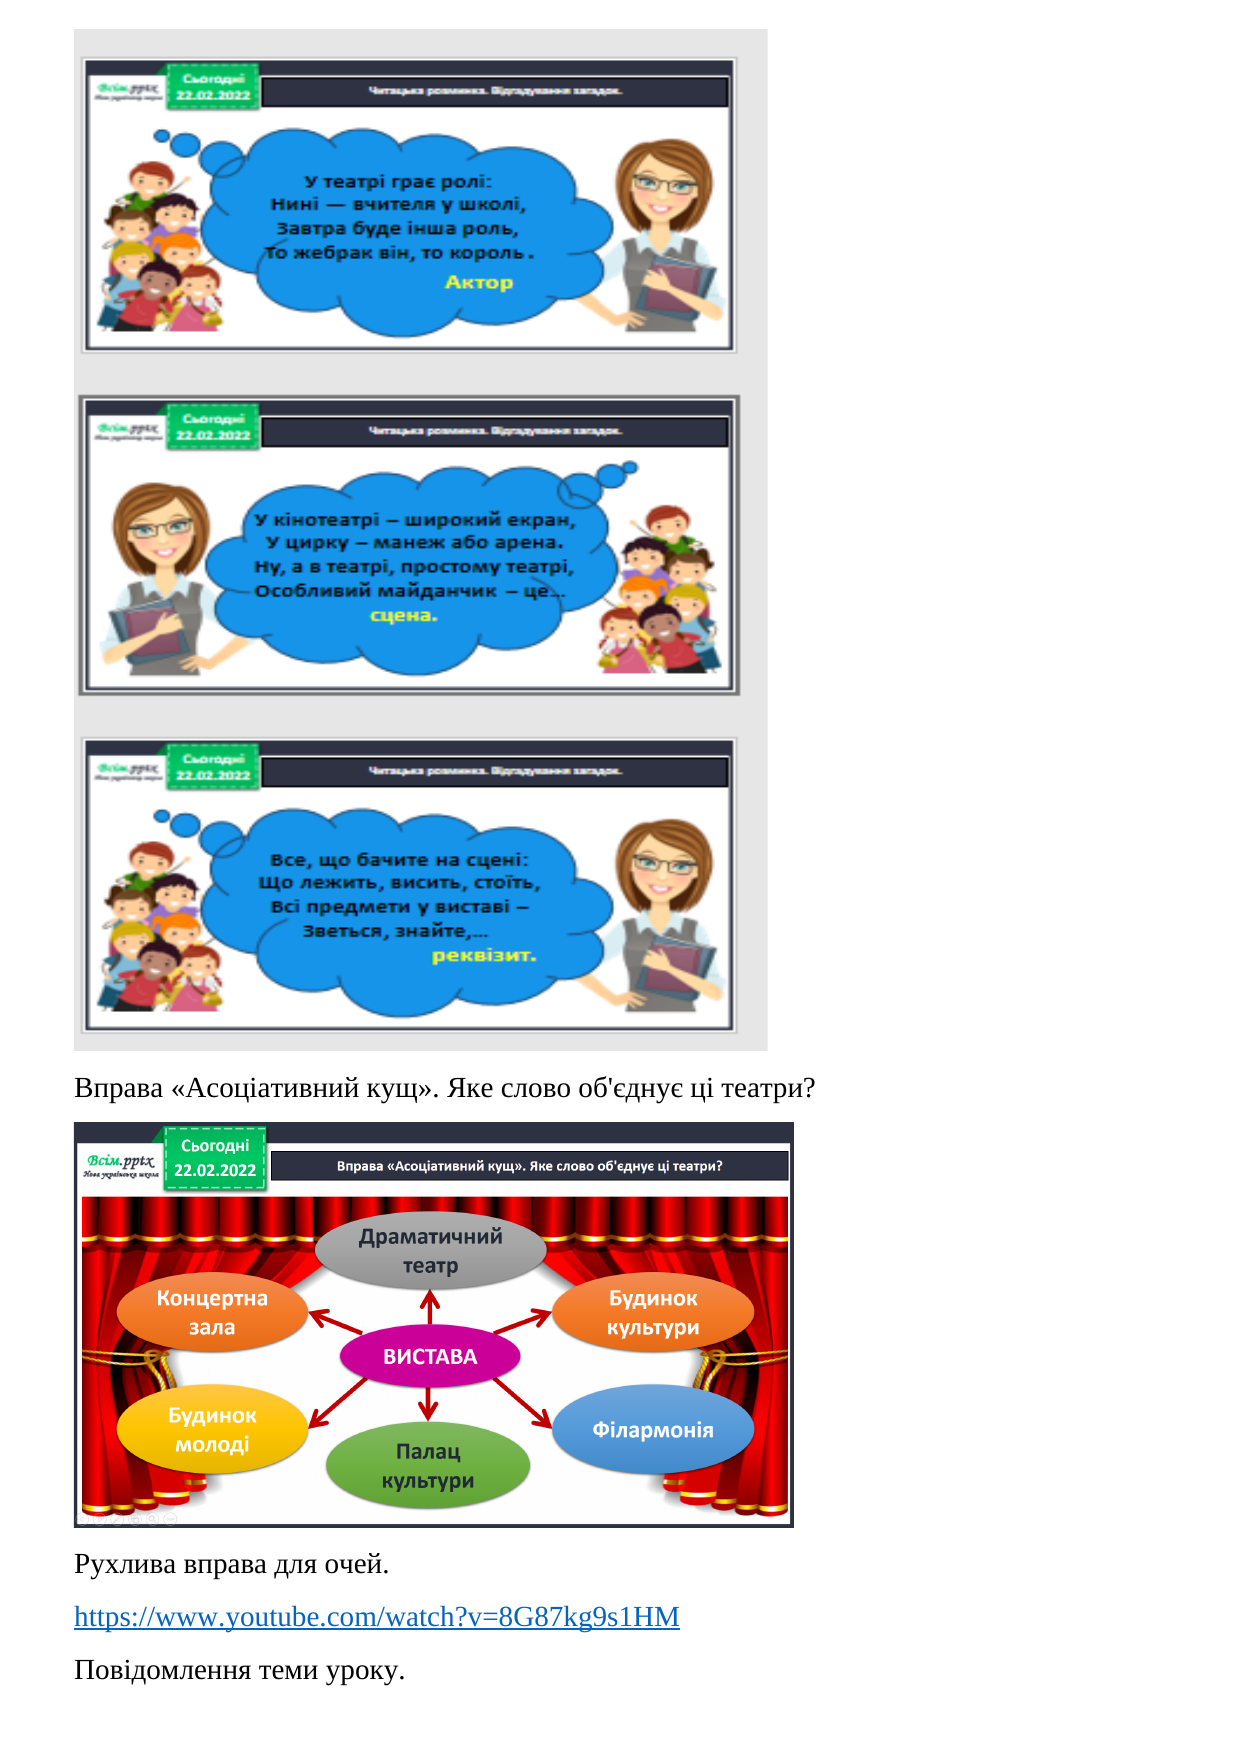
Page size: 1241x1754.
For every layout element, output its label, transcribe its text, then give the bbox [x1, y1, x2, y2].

picture [73, 1122, 794, 1528]
text Вправа «Асоціативний кущ». Яке слово об'єднує ці театри? [29, 1070, 1211, 1103]
text https://www.youtube.com/watch?v=8G87kg9s1HM [29, 1599, 1211, 1633]
text Повідомлення теми уроку. [29, 1652, 1211, 1685]
text Рухлива вправа для очей. [29, 1546, 1211, 1580]
picture [73, 29, 768, 1051]
